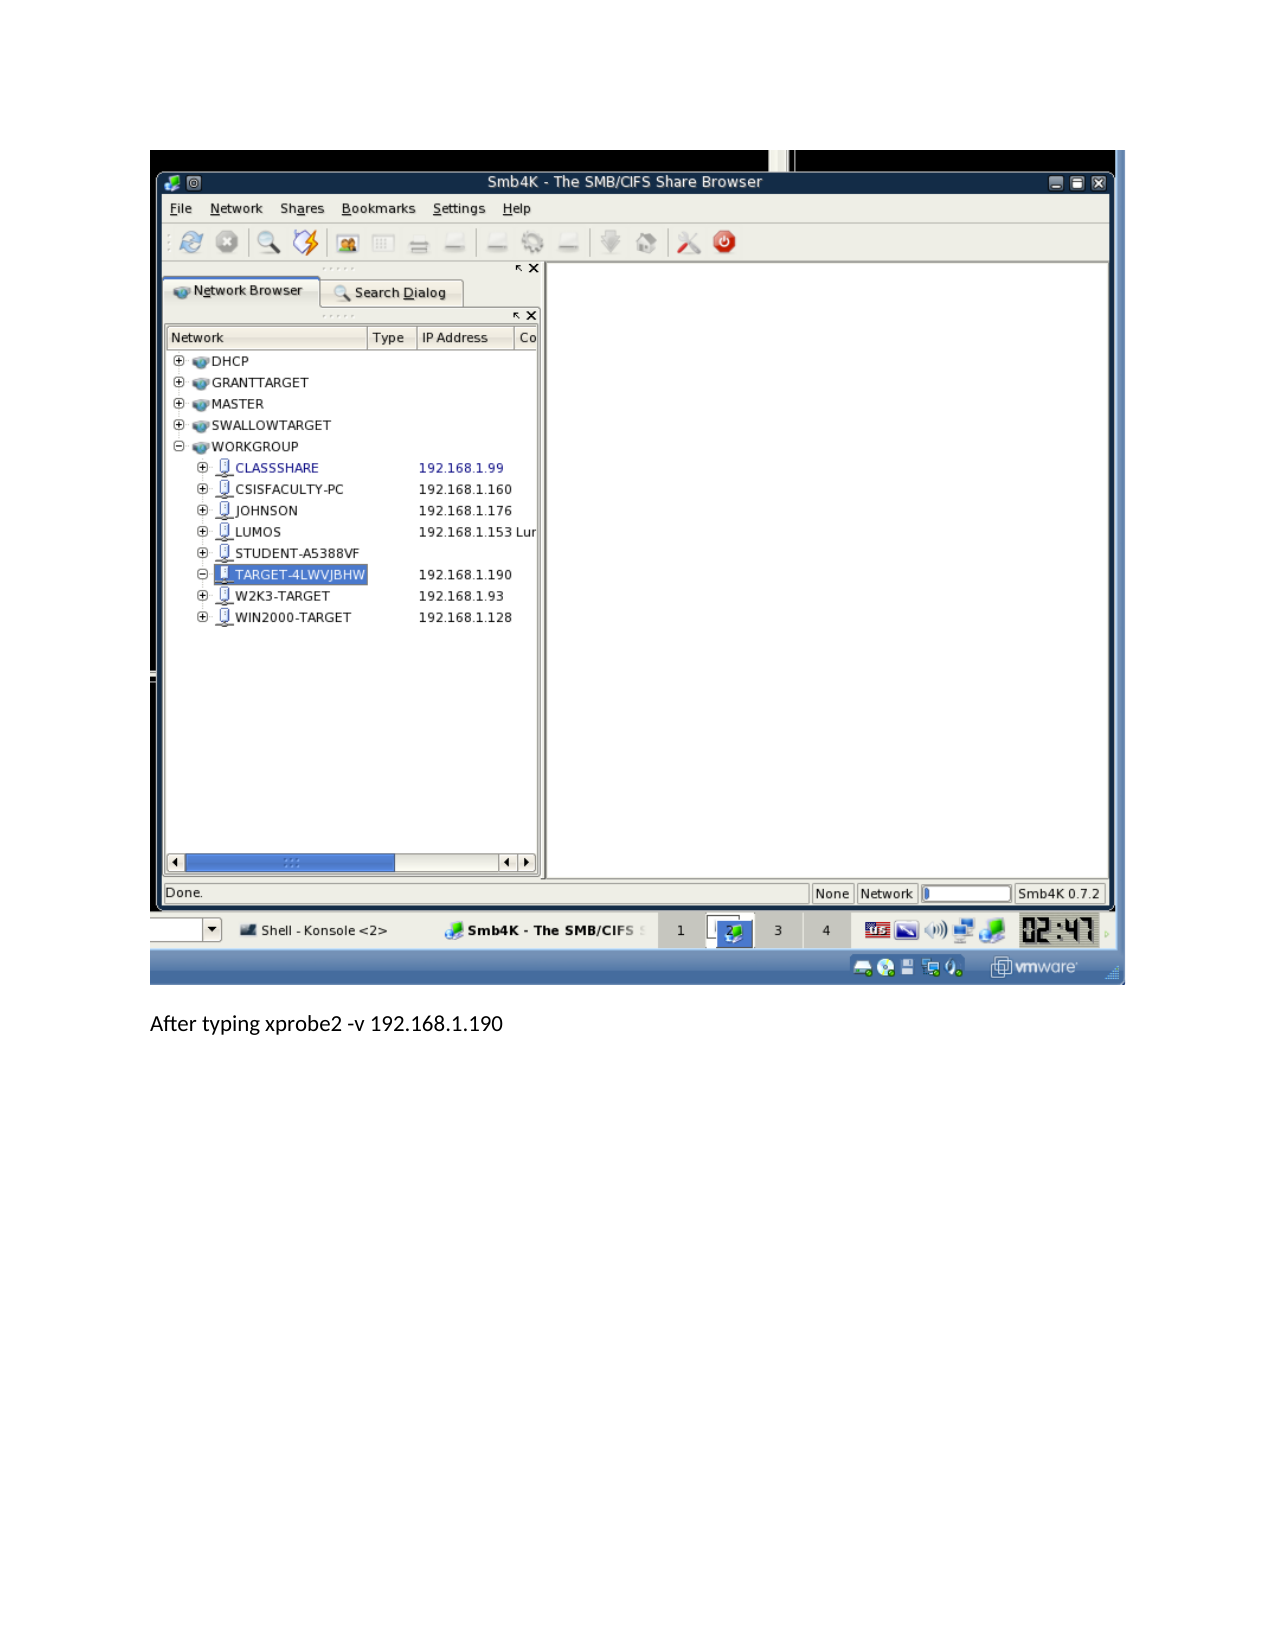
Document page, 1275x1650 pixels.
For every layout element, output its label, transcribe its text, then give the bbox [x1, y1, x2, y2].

picture [150, 150, 1125, 985]
text After typing xprobe2 -v 192.168.1.190 [150, 1009, 1125, 1037]
